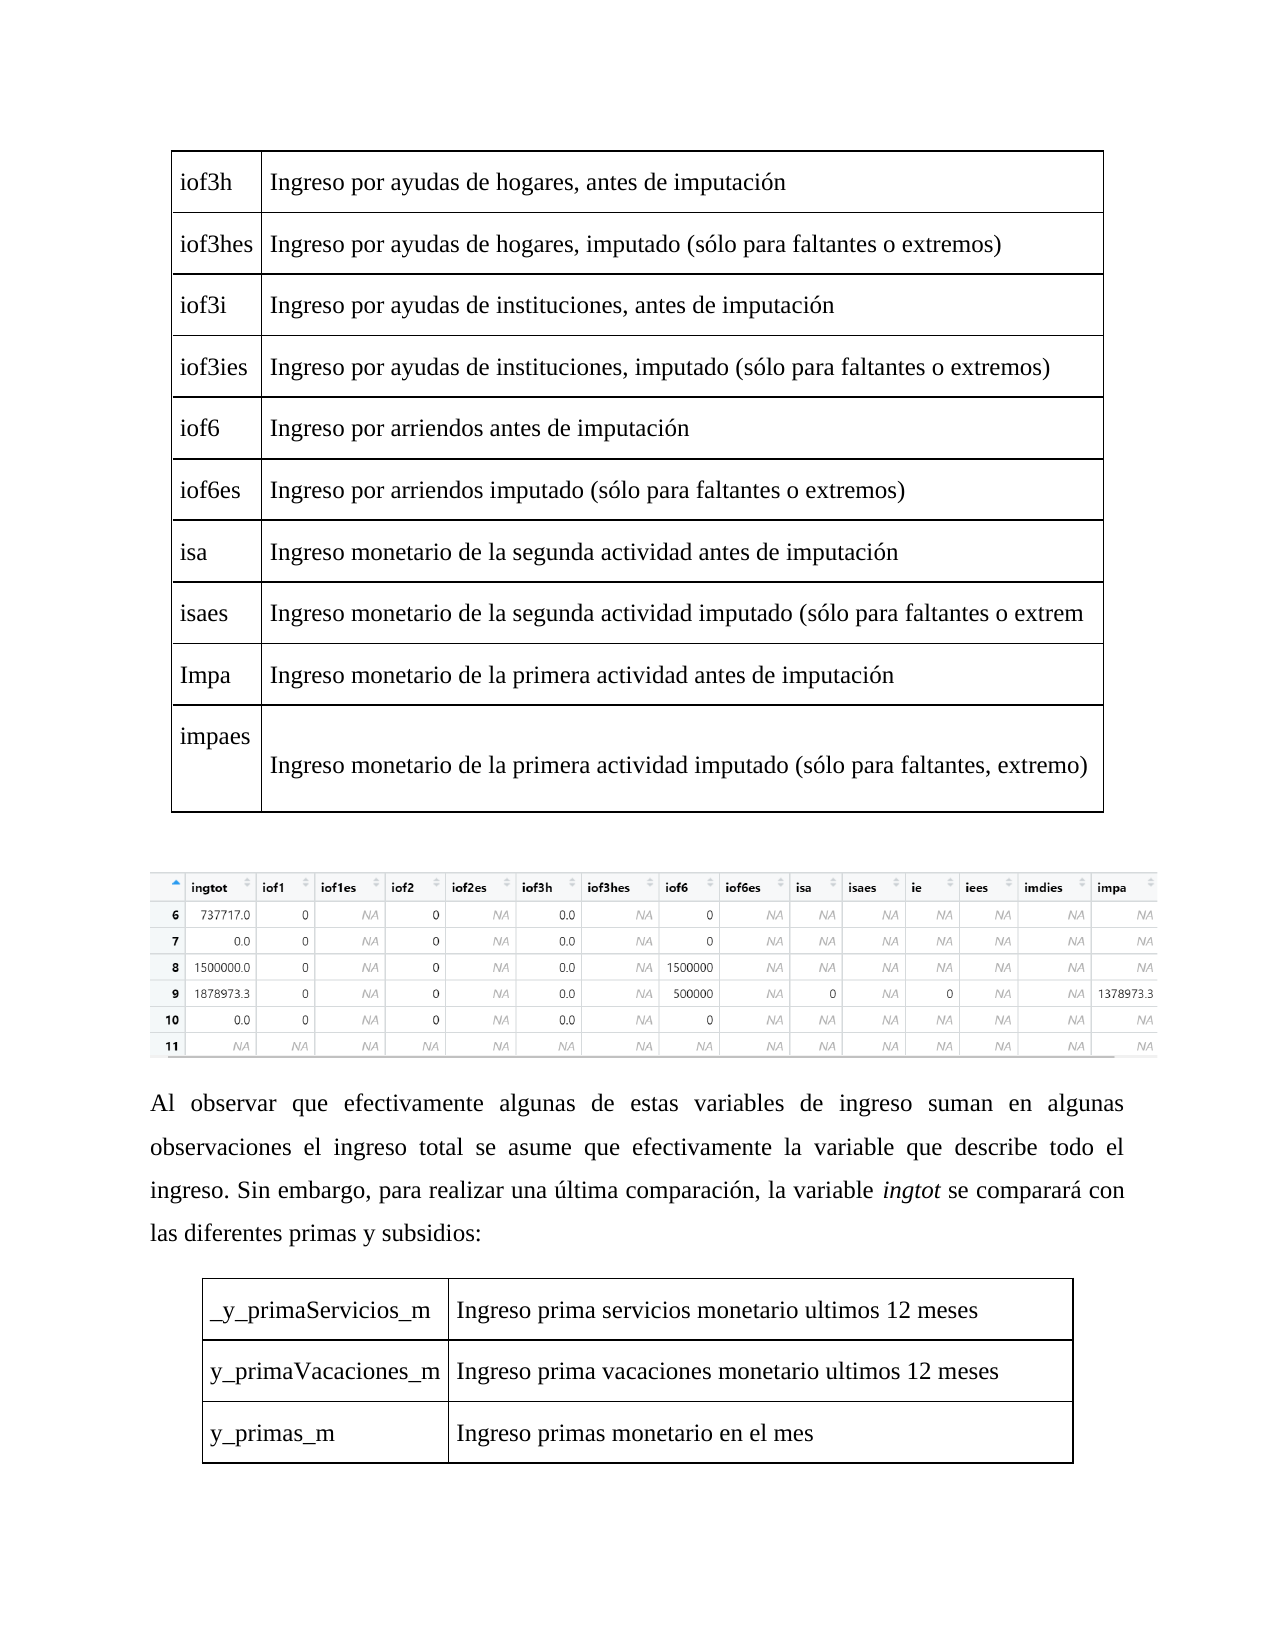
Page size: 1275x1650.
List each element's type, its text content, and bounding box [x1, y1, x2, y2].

table_cell y_primaVacaciones_m [203, 1341, 448, 1401]
table_cell iof6es [172, 459, 261, 519]
table_header Ingreso prima servicios monetario ultimos 12 meses [449, 1279, 1072, 1339]
table_cell Ingreso prima vacaciones monetario ultimos 12 meses [449, 1341, 1072, 1401]
table_cell Ingreso monetario de la primera actividad imputado (sólo para faltantes, extremo) [262, 706, 1103, 811]
table_cell isaes [172, 582, 261, 642]
table_cell Ingreso por ayudas de instituciones, imputado (sólo para faltantes o extremos) [262, 336, 1103, 396]
table_cell Ingreso por arriendos antes de imputación [262, 398, 1103, 458]
table_cell iof3ies [172, 336, 261, 396]
table_cell Ingreso por ayudas de instituciones, antes de imputación [262, 275, 1103, 335]
table_cell iof3i [172, 274, 261, 335]
table_cell iof3hes [172, 213, 261, 273]
table_cell Ingreso monetario de la segunda actividad antes de imputación [262, 521, 1103, 581]
table_cell Impa [172, 644, 261, 704]
table_cell isa [172, 520, 261, 581]
table_cell Ingreso primas monetario en el mes [449, 1402, 1072, 1462]
table_cell Ingreso por arriendos imputado (sólo para faltantes o extremos) [262, 460, 1103, 519]
table_cell Ingreso monetario de la segunda actividad imputado (sólo para faltantes o extrem [262, 583, 1103, 642]
picture [150, 872, 1158, 1058]
table_cell iof3h [172, 152, 261, 212]
table_header _y_primaServicios_m [203, 1279, 448, 1339]
table_cell y_primas_m [203, 1402, 448, 1462]
table_cell Ingreso por ayudas de hogares, antes de imputación [262, 152, 1103, 212]
table_cell impaes [172, 705, 261, 811]
text Al observar que efectivamente algunas de estas variables de ingreso suman en algunas observaciones el ingreso total se asume que efectivamente la variable que describe todo el ingreso. Sin embargo, para realizar una última comparación, la variable ingtot se comparará con las diferentes primas y subsidios: [150, 1088, 1125, 1247]
table_cell Ingreso monetario de la primera actividad antes de imputación [262, 644, 1103, 704]
table_cell iof6 [172, 397, 261, 458]
table_cell Ingreso por ayudas de hogares, imputado (sólo para faltantes o extremos) [262, 213, 1103, 273]
